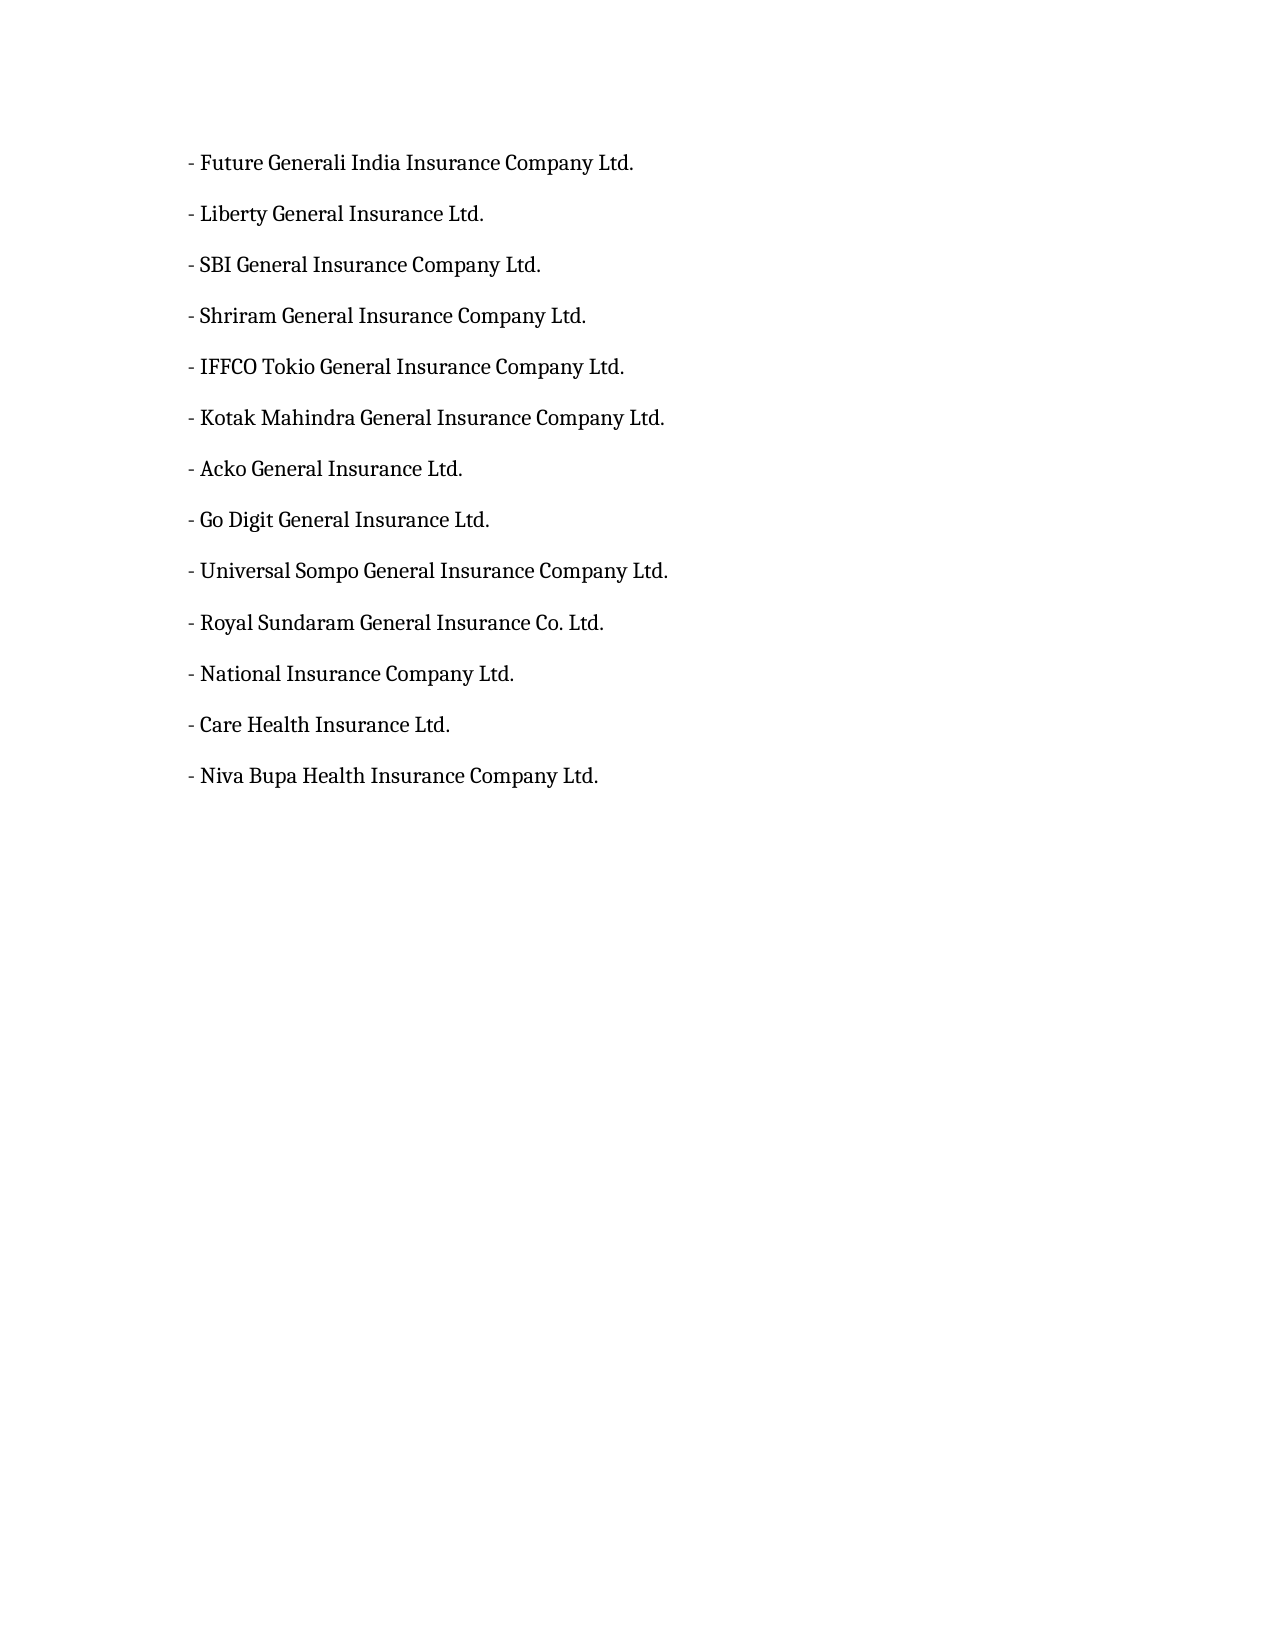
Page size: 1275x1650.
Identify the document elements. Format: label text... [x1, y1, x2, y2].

text - National Insurance Company Ltd. [187, 660, 1087, 687]
text - Go Digit General Insurance Ltd. [187, 507, 1087, 534]
text - Royal Sundaram General Insurance Co. Ltd. [187, 609, 1087, 636]
text - Kotak Mahindra General Insurance Company Ltd. [187, 405, 1087, 432]
text - Future Generali India Insurance Company Ltd. [187, 150, 1087, 176]
text - Acko General Insurance Ltd. [187, 456, 1087, 483]
text - Niva Bupa Health Insurance Company Ltd. [187, 762, 1087, 789]
text - Shriram General Insurance Company Ltd. [187, 303, 1087, 329]
text - Liberty General Insurance Ltd. [187, 201, 1087, 227]
text - SBI General Insurance Company Ltd. [187, 252, 1087, 278]
text - Care Health Insurance Ltd. [187, 711, 1087, 738]
text - Universal Sompo General Insurance Company Ltd. [187, 558, 1087, 585]
text - IFFCO Tokio General Insurance Company Ltd. [187, 354, 1087, 381]
